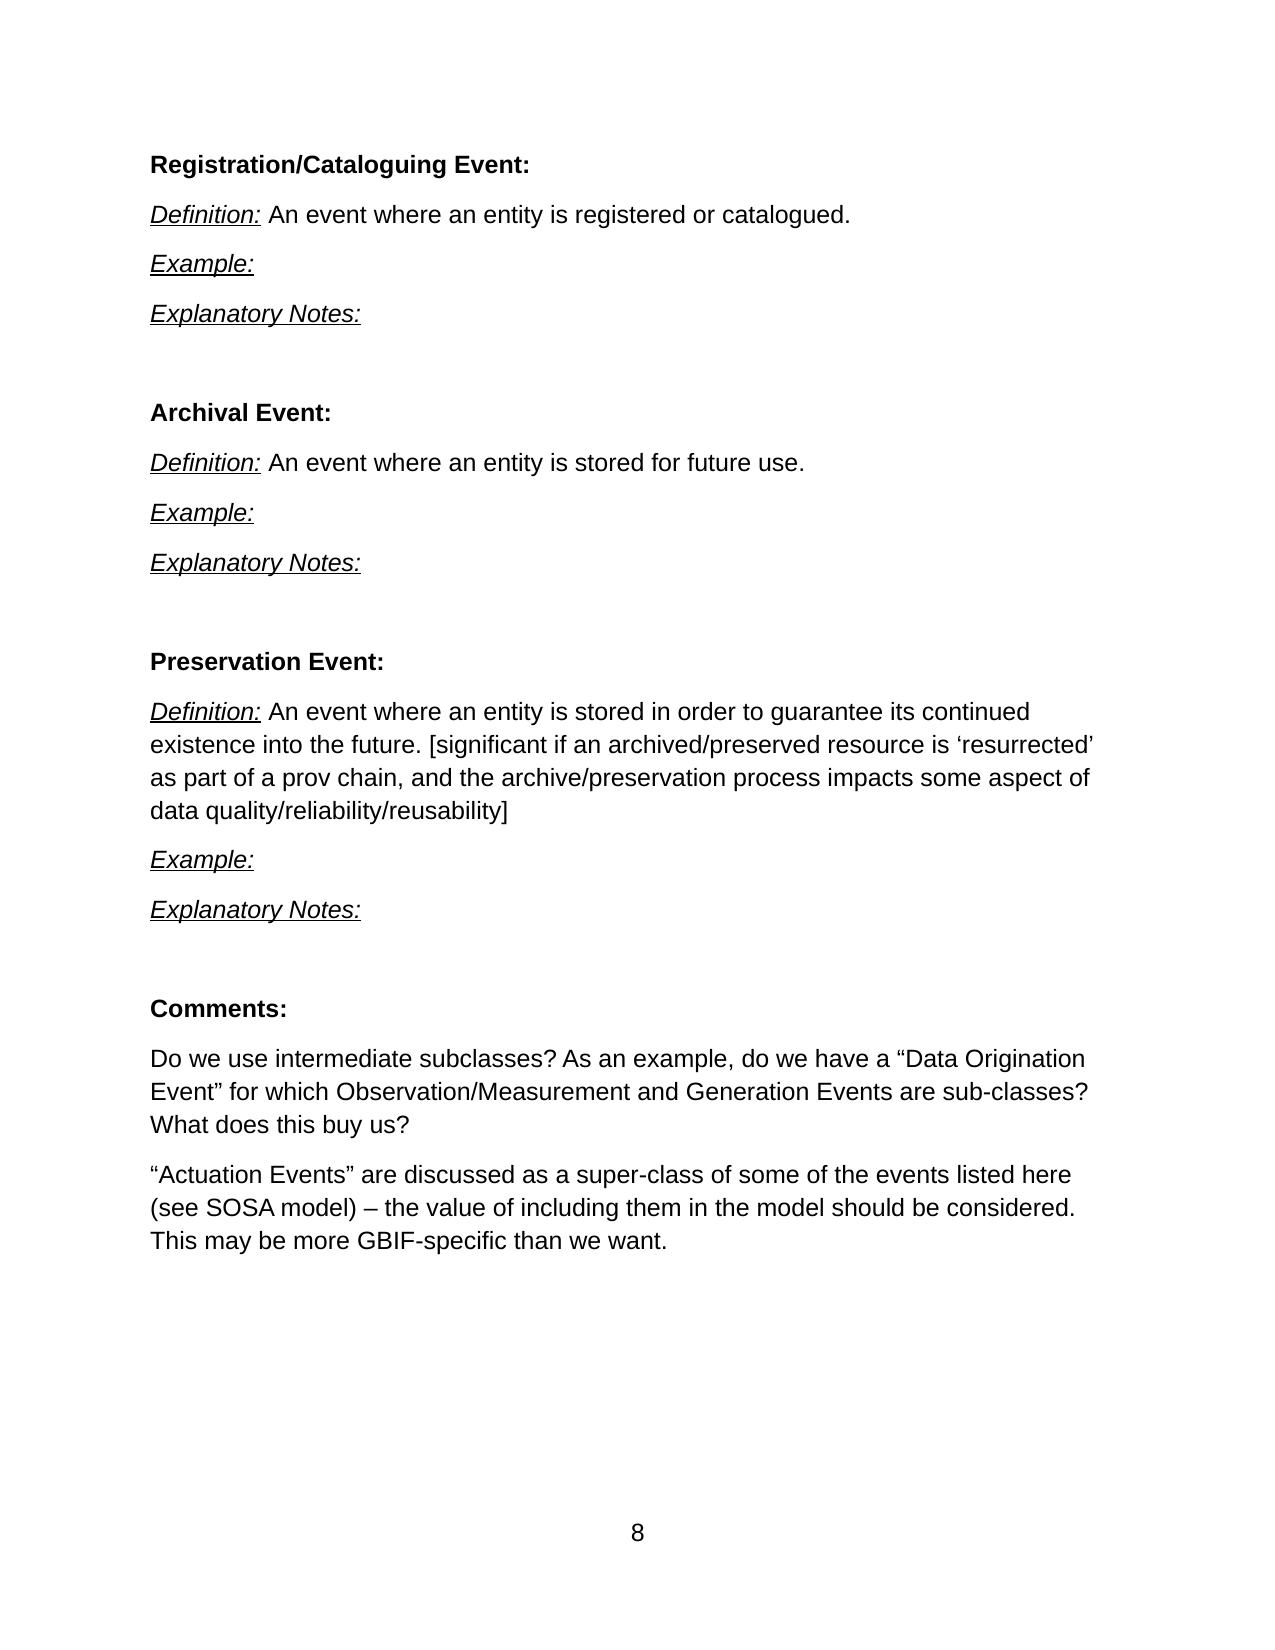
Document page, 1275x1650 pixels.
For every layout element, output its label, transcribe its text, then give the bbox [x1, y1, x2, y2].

text Definition: An event where an entity is registered or catalogued. [150, 200, 1125, 228]
text Explanatory Notes: [150, 547, 1125, 576]
text Example: [150, 498, 1125, 527]
text Registration/Cataloguing Event: [150, 150, 1125, 179]
text Definition: An event where an entity is stored in order to guarantee its continued existence into the future. [significant if an archived/preserved resource is ‘resurrected’ as part of a prov chain, and the archive/preservation process impacts some aspect of data quality/reliability/reusability] [150, 697, 1125, 824]
text Explanatory Notes: [150, 299, 1125, 328]
text Definition: An event where an entity is stored for future use. [150, 448, 1125, 477]
text Archival Event: [150, 398, 1125, 427]
text Explanatory Notes: [150, 895, 1125, 924]
text Example: [150, 249, 1125, 278]
text Example: [150, 845, 1125, 874]
text “Actuation Events” are discussed as a super-class of some of the events listed here (see SOSA model) – the value of including them in the model should be considered. This may be more GBIF-specific than we want. [150, 1160, 1125, 1254]
text Preservation Event: [150, 647, 1125, 676]
text Comments: [150, 994, 1125, 1023]
text Do we use intermediate subclasses? As an example, do we have a “Data Origination Event” for which Observation/Measurement and Generation Events are sub-classes? What does this buy us? [150, 1044, 1125, 1139]
